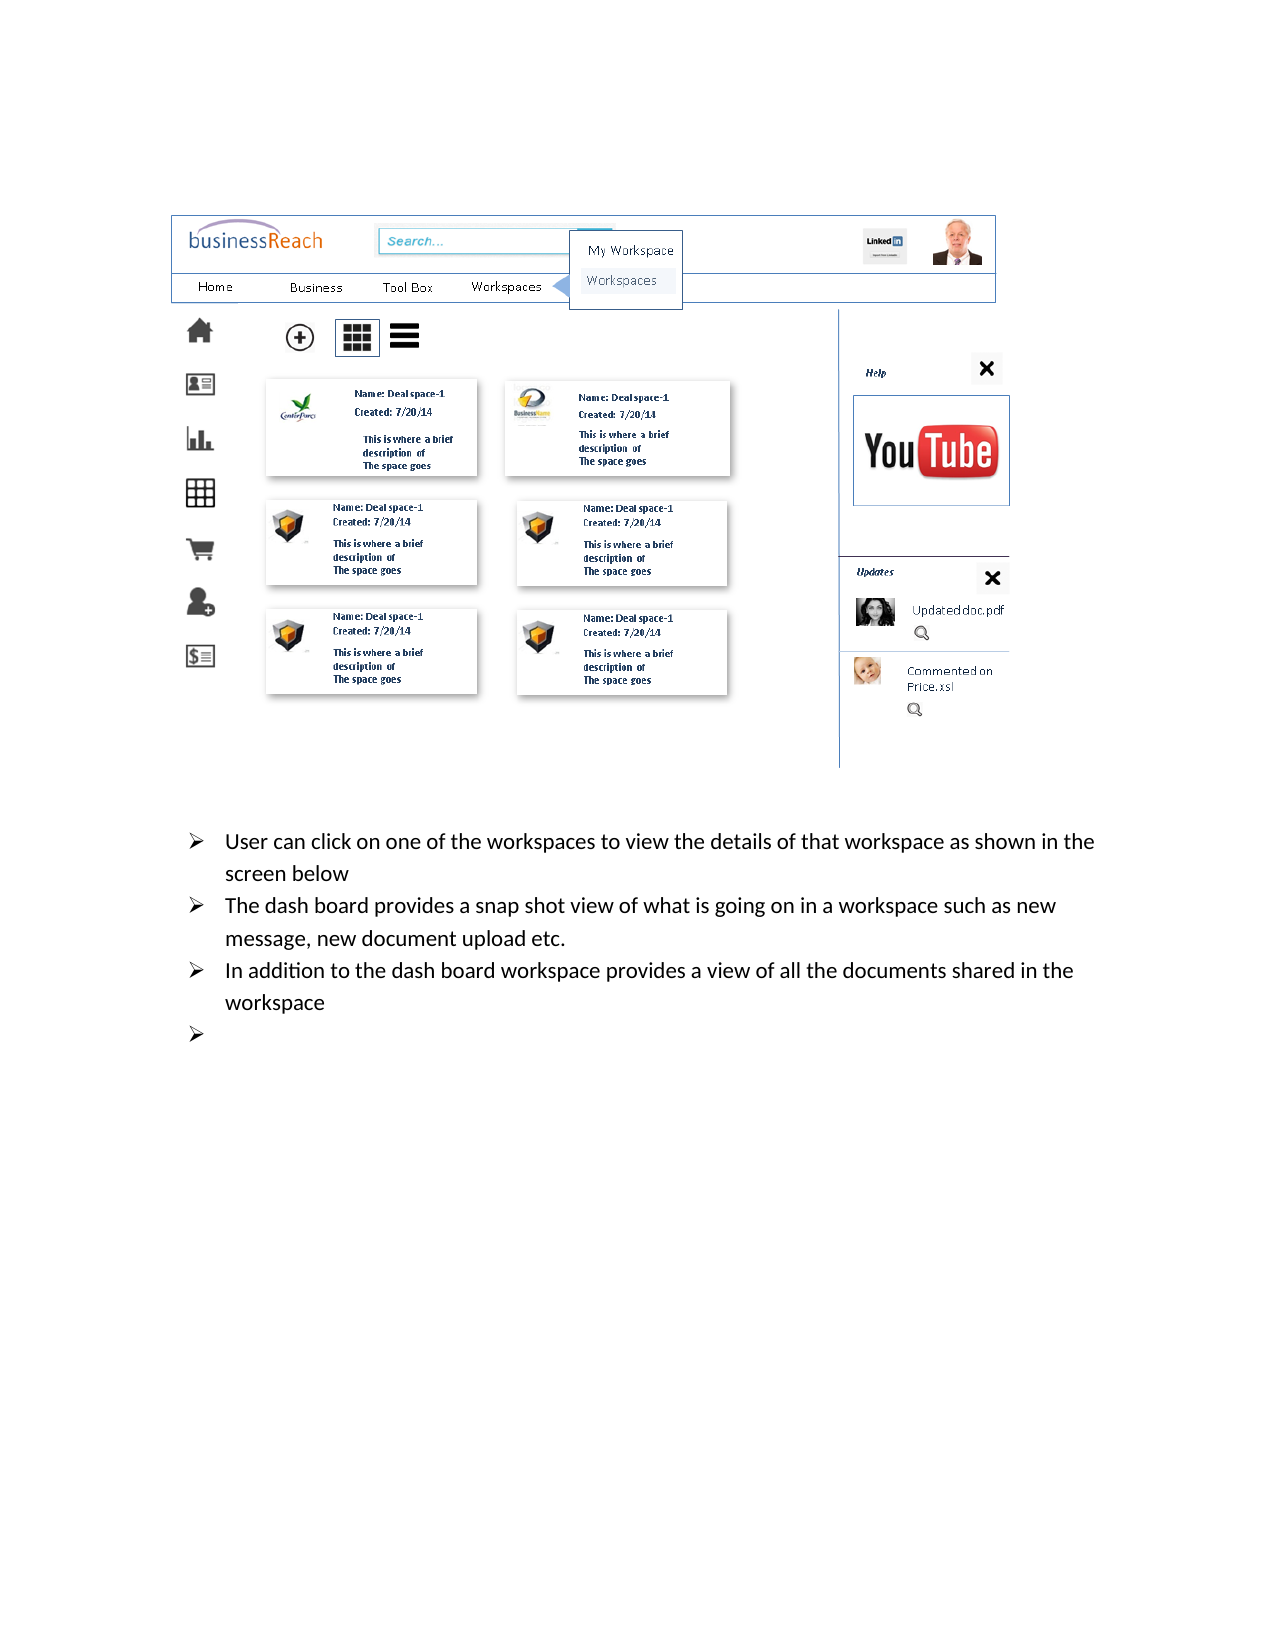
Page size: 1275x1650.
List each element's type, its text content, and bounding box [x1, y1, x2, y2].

list User can click on one of the workspaces to view the details of that workspace as shown in the screen below [187, 827, 1125, 887]
list In addition to the dash board workspace provides a view of all the documents shared in the workspace [187, 956, 1125, 1016]
list The dash board provides a snap shot view of what is going on in a workspace such as new message, new document upload etc. [187, 892, 1125, 952]
picture [150, 150, 1020, 803]
